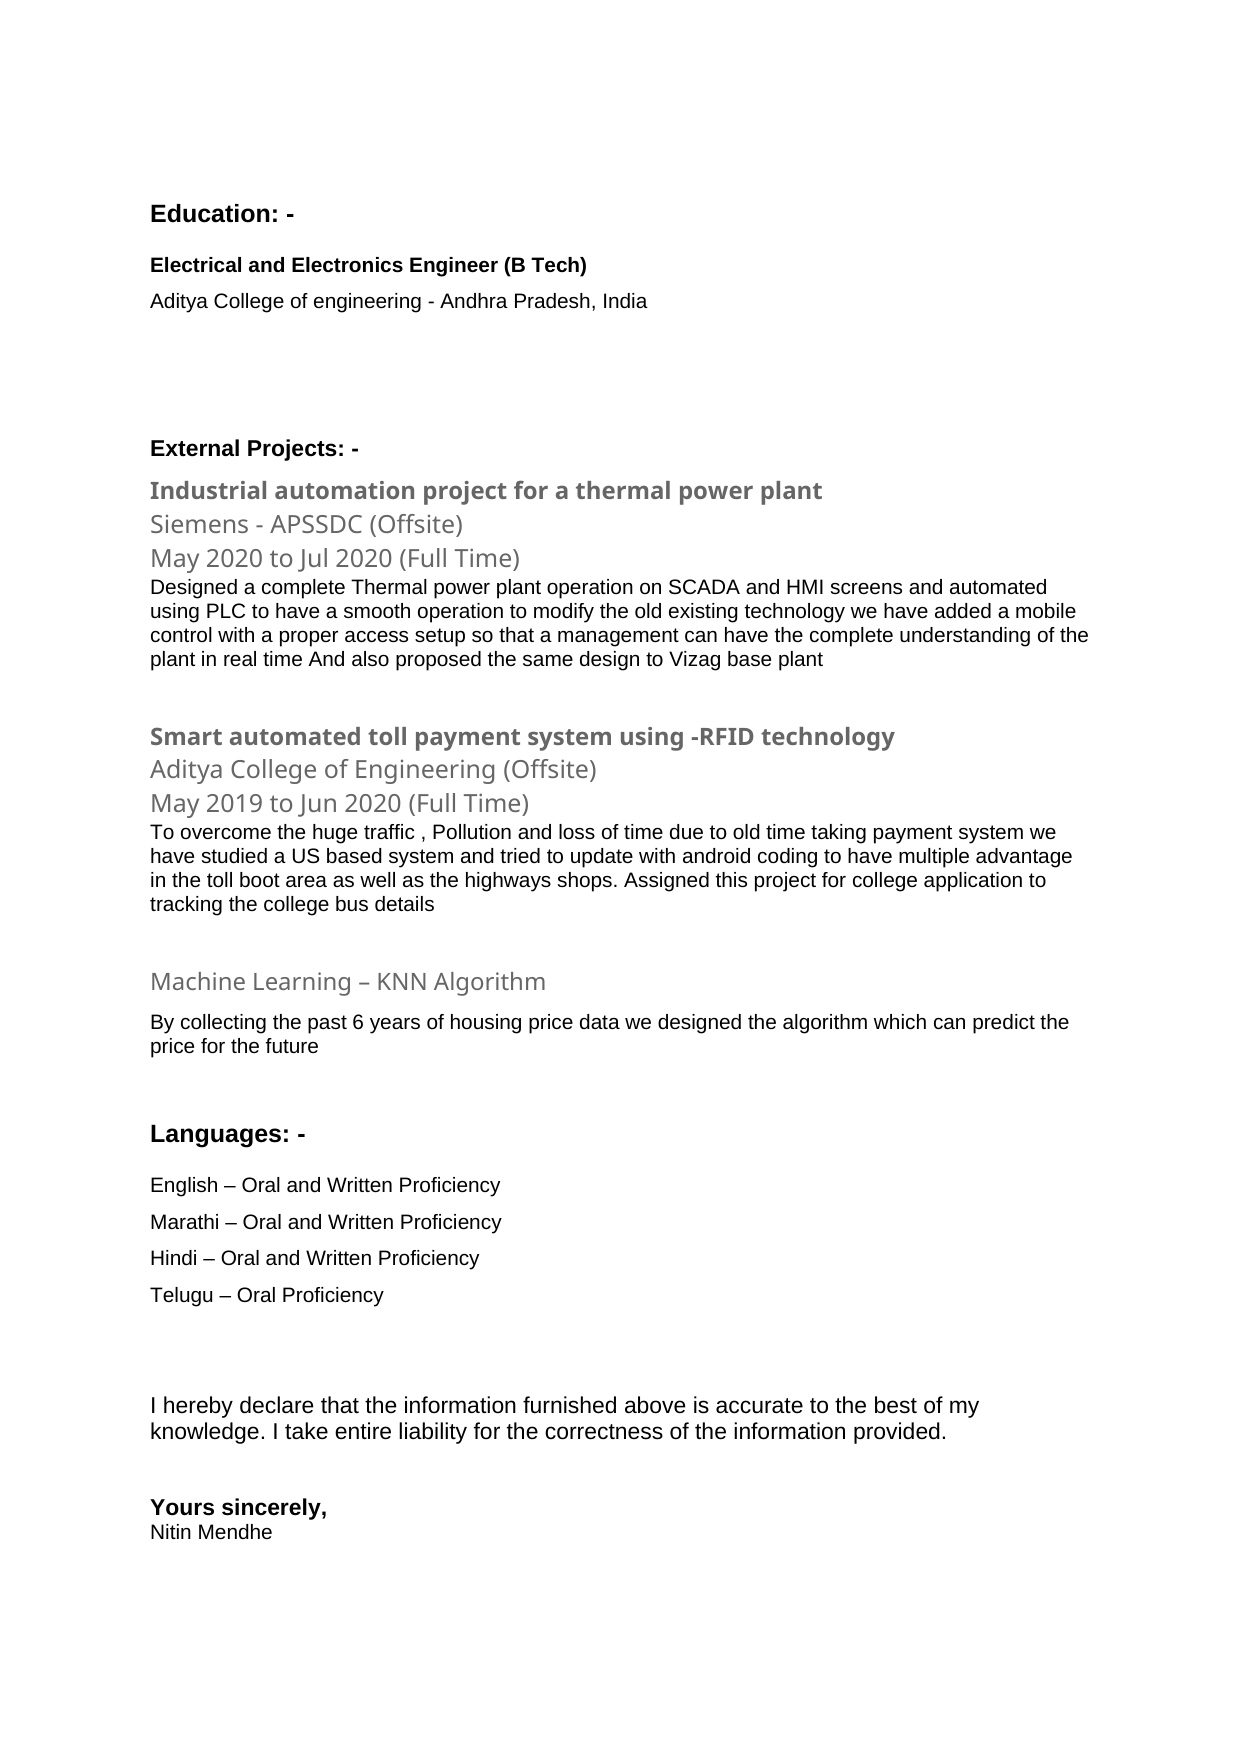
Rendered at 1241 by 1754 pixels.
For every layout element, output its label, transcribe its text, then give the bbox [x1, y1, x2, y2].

subtitle Languages: - [150, 1119, 1090, 1148]
text I hereby declare that the information furnished above is accurate to the best of my knowledge. I take entire liability for the correctness of the information provided. [150, 1392, 1090, 1444]
text Nitin Mendhe [150, 1520, 1090, 1544]
text Hindi – Oral and Written Proficiency [150, 1246, 1090, 1270]
text Marathi – Oral and Written Proficiency [150, 1209, 1090, 1233]
text Siemens - APSSDC (Offsite) [150, 506, 1090, 541]
text External Projects: - [150, 435, 1090, 461]
text May 2019 to Jun 2020 (Full Time) [150, 786, 1090, 820]
text Telugu – Oral Proficiency [150, 1282, 1090, 1306]
text By collecting the past 6 years of housing price data we designed the algorithm which can predict the price for the future [150, 1010, 1090, 1058]
text Designed a complete Thermal power plant operation on SCADA and HMI screens and automated using PLC to have a smooth operation to modify the old existing technology we have added a mobile control with a proper access setup so that a management can have the complete understanding of the plant in real time And also proposed the same design to Vizag base plant [150, 574, 1090, 670]
text Smart automated toll payment system using -RFID technology [150, 719, 1090, 752]
text English – Oral and Written Proficiency [150, 1173, 1090, 1197]
text Aditya College of Engineering (Offsite) [150, 752, 1090, 786]
text Yours sincerely, [150, 1493, 1090, 1520]
text Aditya College of engineering - Andhra Pradesh, India [150, 289, 1090, 313]
text Machine Learning – KNN Algorithm [150, 965, 1090, 997]
text Electrical and Electronics Engineer (B Tech) [150, 253, 1090, 277]
subtitle Education: - [150, 199, 1090, 228]
text May 2020 to Jul 2020 (Full Time) [150, 541, 1090, 574]
text Industrial automation project for a thermal power plant [150, 474, 1090, 506]
text To overcome the huge traffic , Pollution and loss of time due to old time taking payment system we have studied a US based system and tried to update with android coding to have multiple advantage in the toll boot area as well as the highways shops. Assigned this project for college application to tracking the college bus details [150, 820, 1090, 916]
